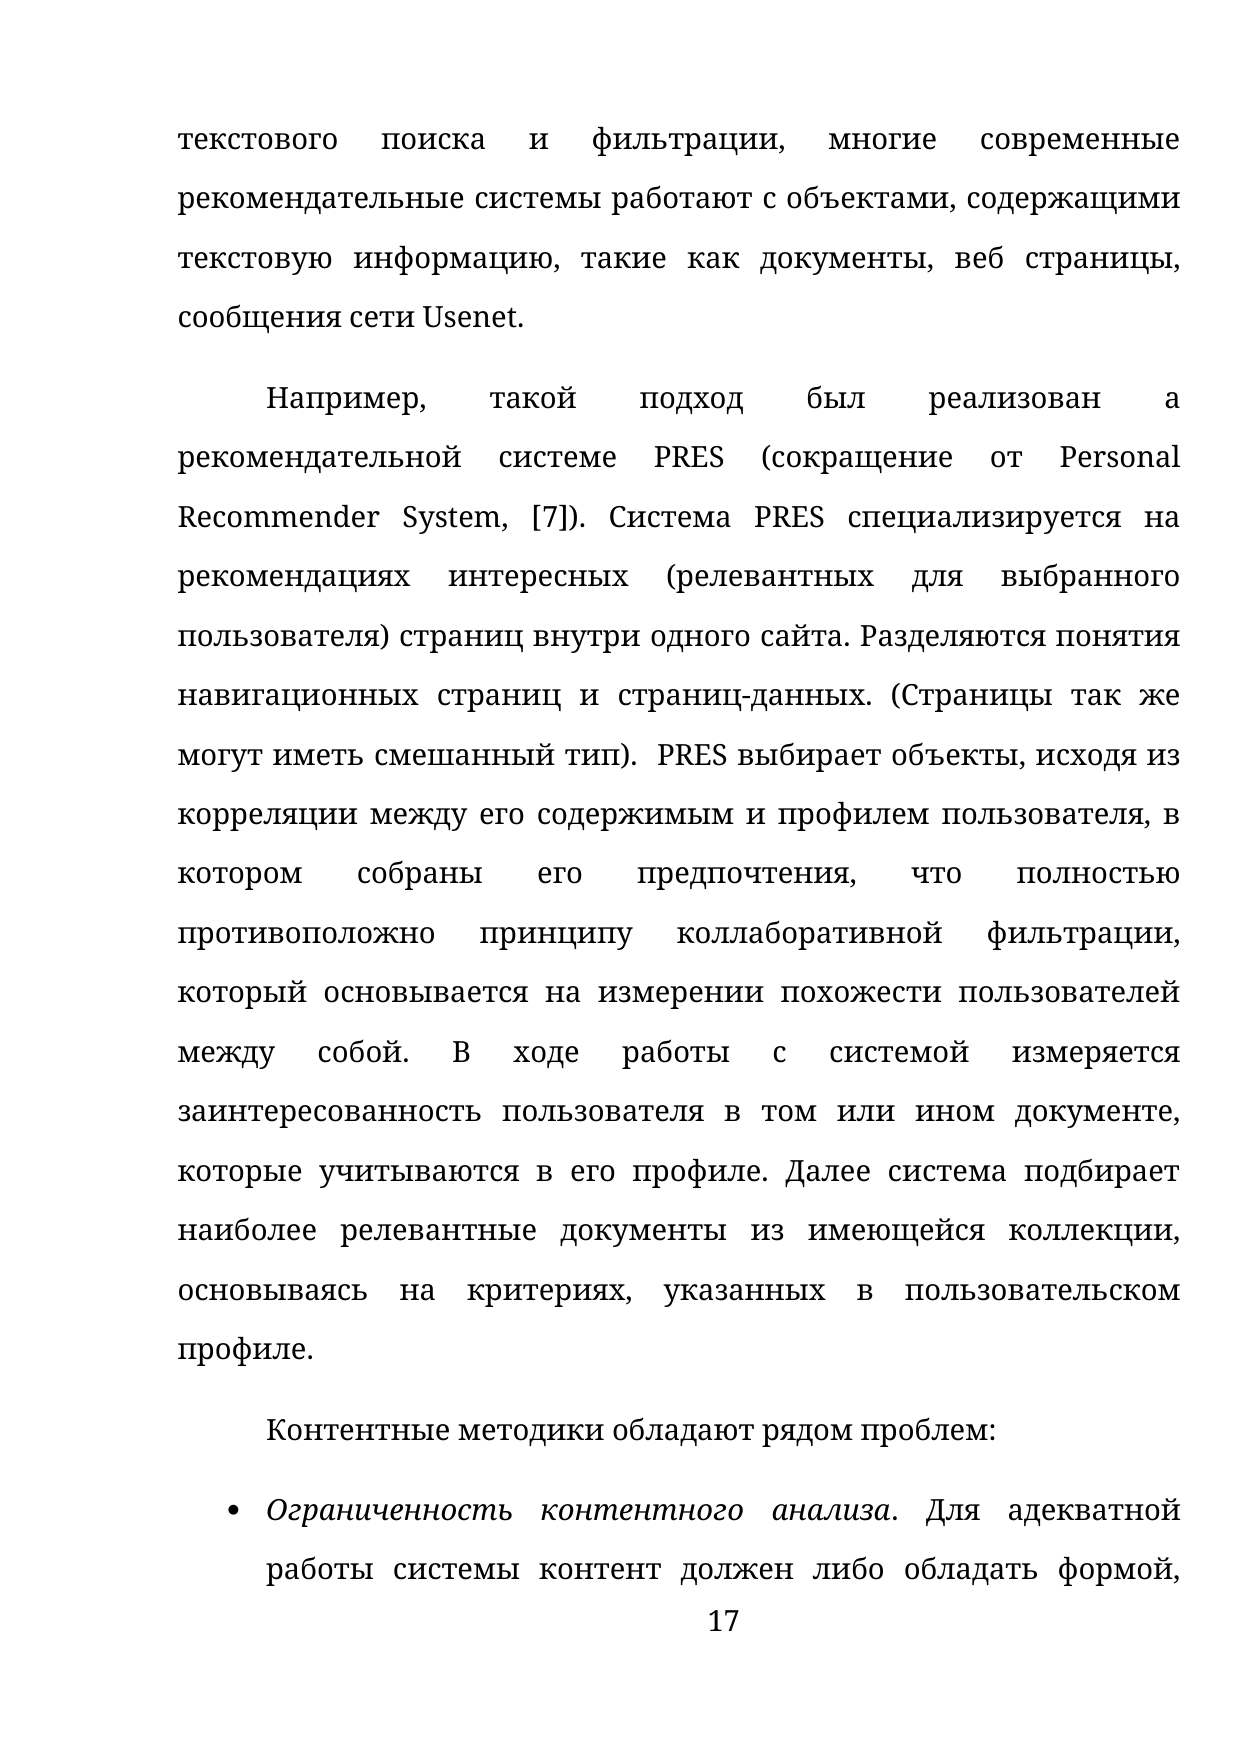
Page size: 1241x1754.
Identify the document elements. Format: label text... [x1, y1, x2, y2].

text Контентные методики обладают рядом проблем: [177, 1409, 1181, 1448]
text Например, такой подход был реализован а рекомендательной системе PRES (сокращение от Personal Recommender System, [7]). Система PRES специализируется на рекомендациях интересных (релевантных для выбранного пользователя) страниц внутри одного сайта. Разделяются понятия навигационных страниц и страниц-данных. (Страницы так же могут иметь смешанный тип). PRES выбирает объекты, исходя из корреляции между его содержимым и профилем пользователя, в котором собраны его предпочтения, что полностью противоположно принципу коллаборативной фильтрации, который основывается на измерении похожести пользователей между собой. В ходе работы с системой измеряется заинтересованность пользователя в том или ином документе, которые учитываются в его профиле. Далее система подбирает наиболее релевантные документы из имеющейся коллекции, основываясь на критериях, указанных в пользовательском профиле. [177, 377, 1181, 1368]
